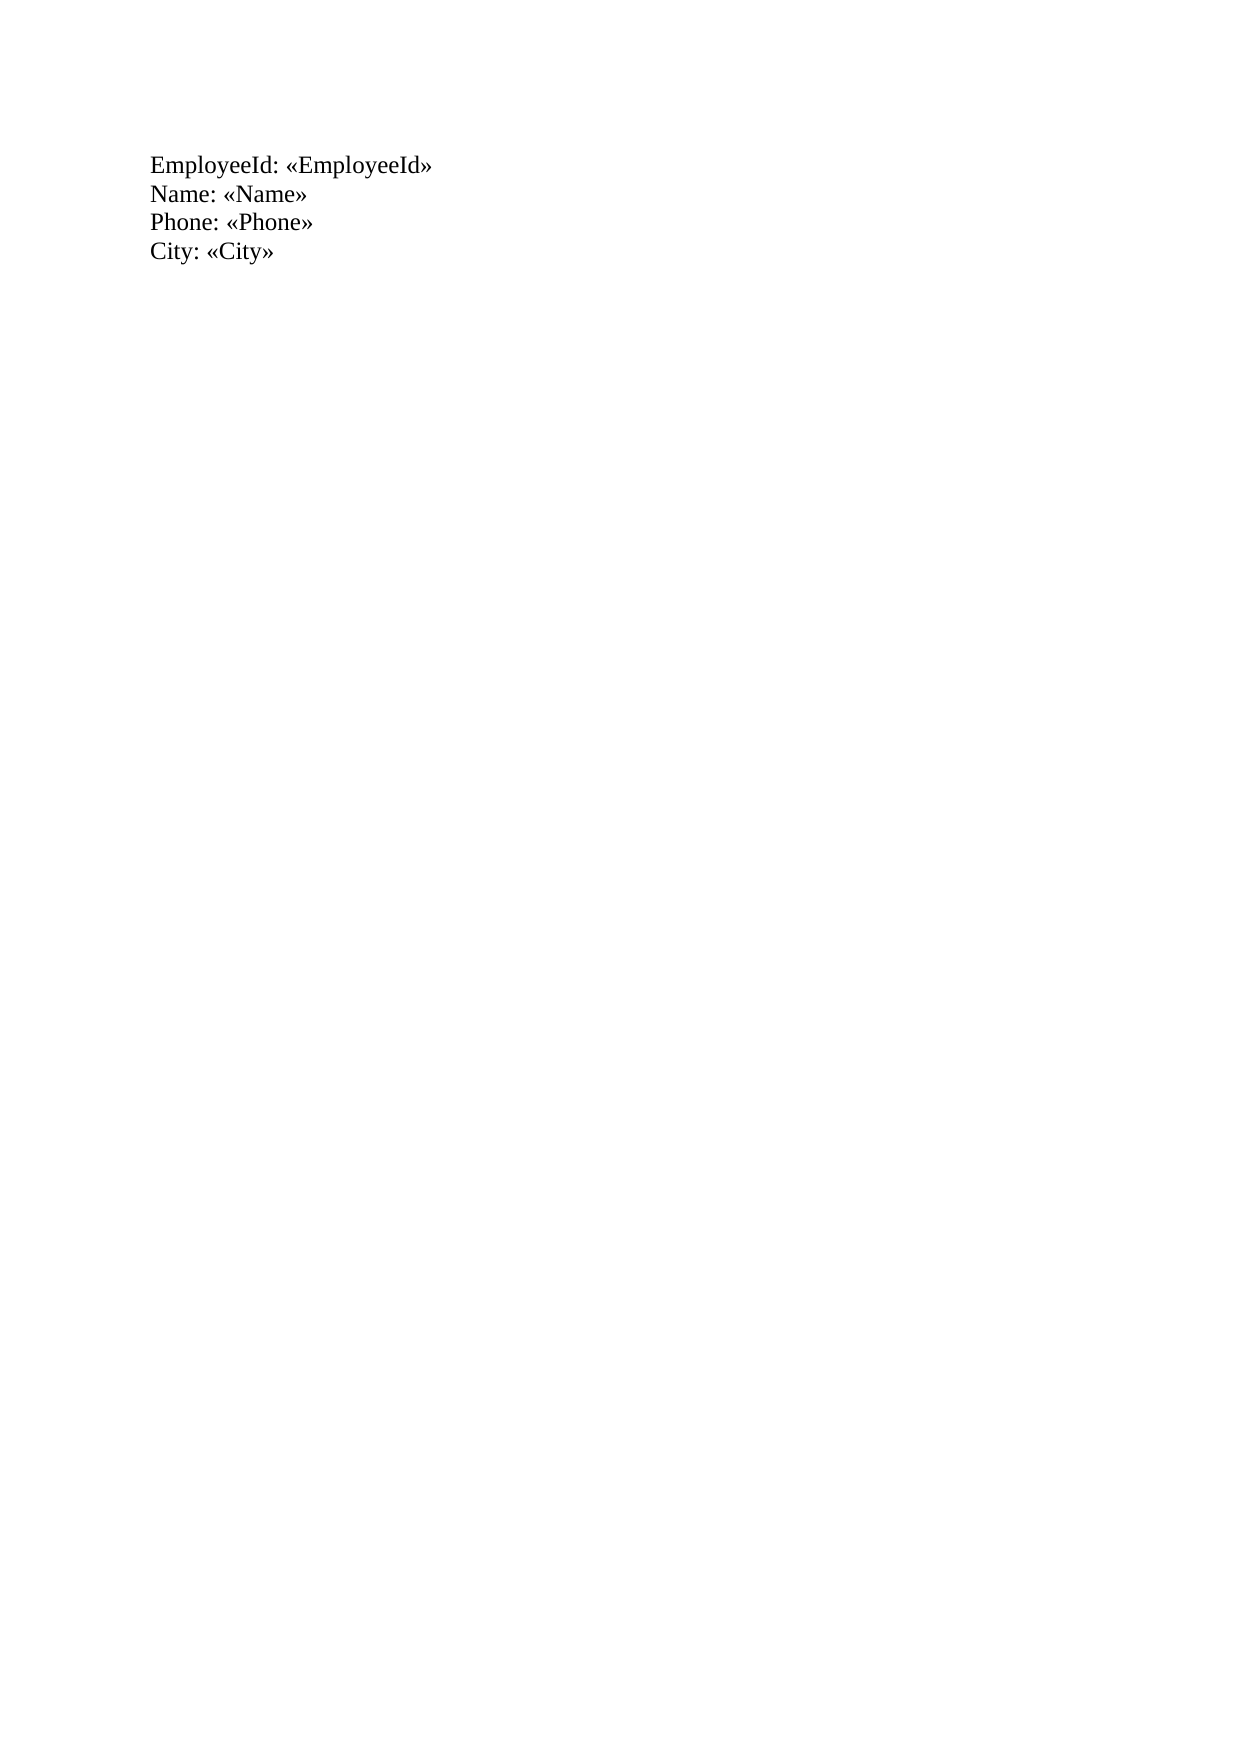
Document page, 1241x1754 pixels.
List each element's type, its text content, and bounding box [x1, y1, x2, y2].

text Name: «Name» [150, 179, 1090, 207]
text EmployeeId: «EmployeeId» [150, 150, 1090, 179]
text Phone: «Phone» [150, 207, 1090, 236]
text City: «City» [150, 236, 1090, 265]
